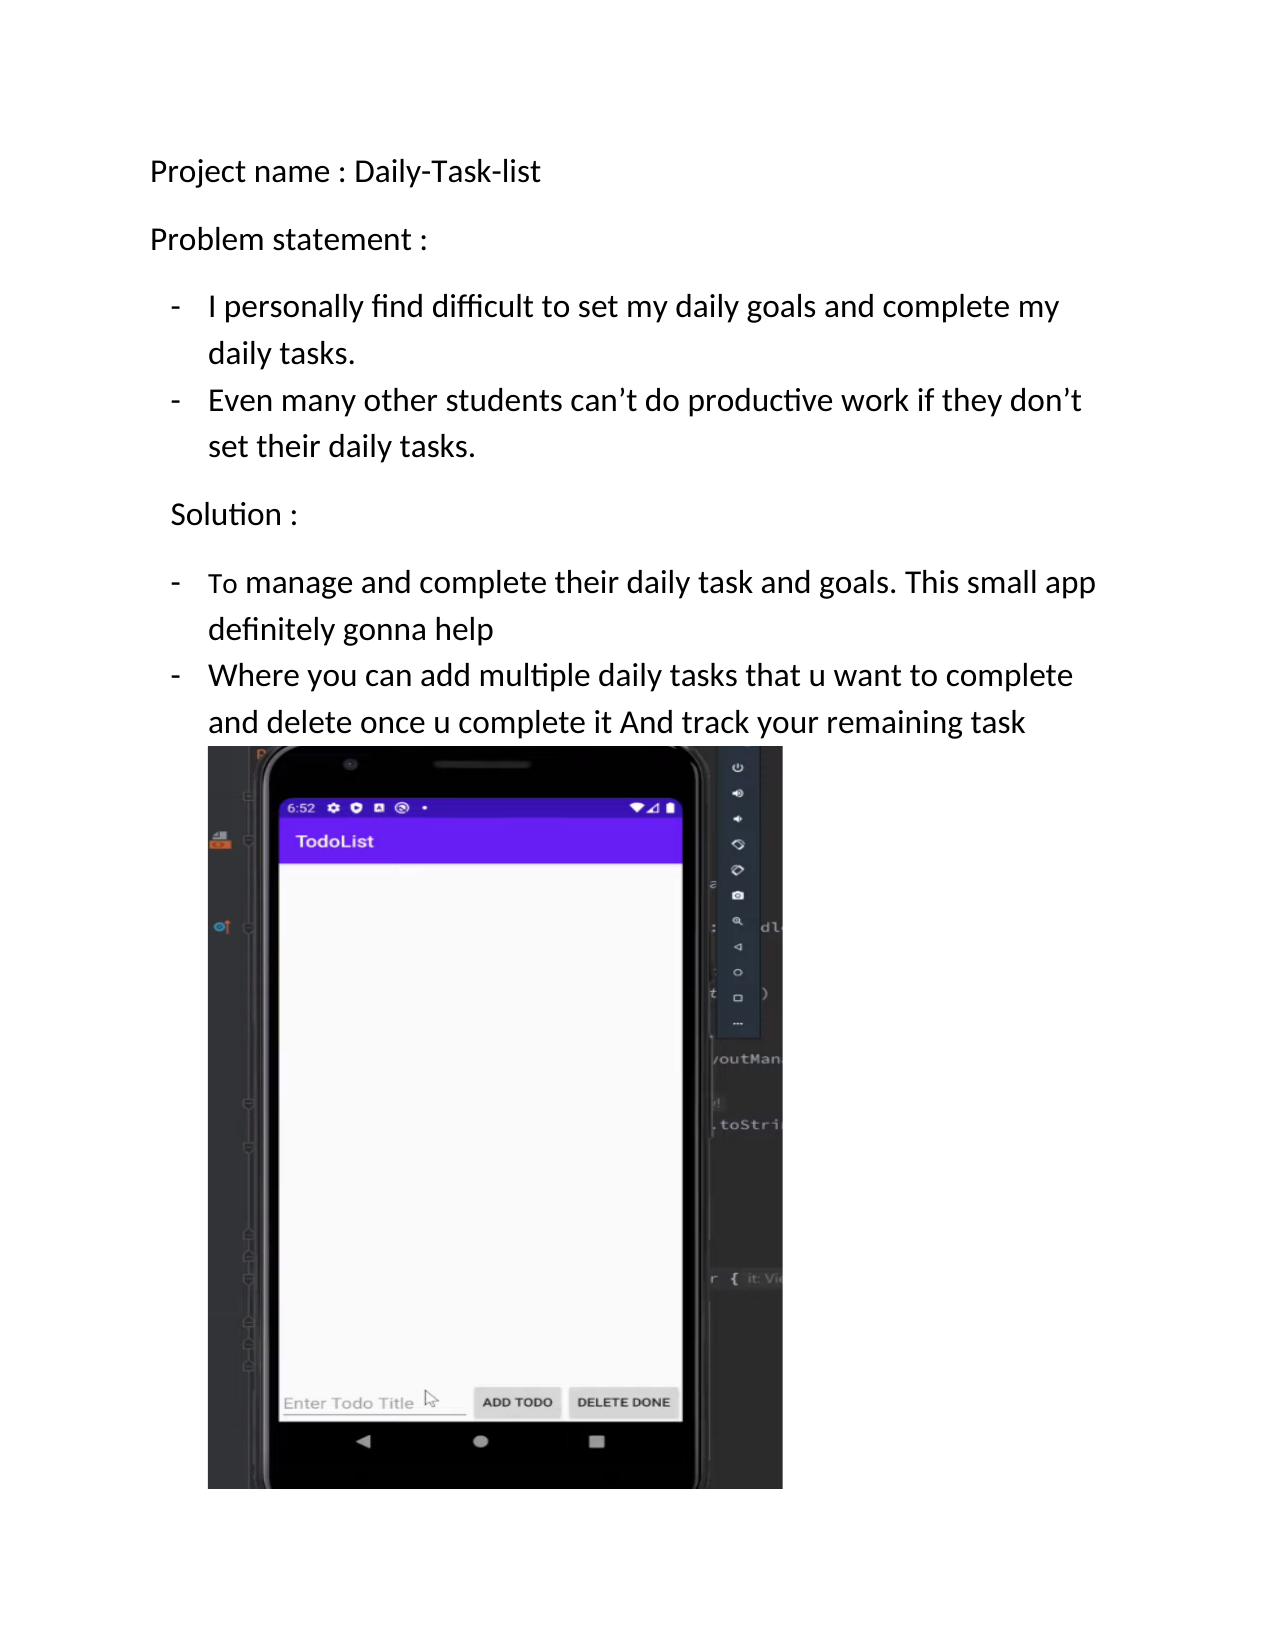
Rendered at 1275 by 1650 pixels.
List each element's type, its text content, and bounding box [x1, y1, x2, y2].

list To manage and complete their daily task and goals. This small app definitely gonna help [170, 561, 1125, 648]
list Even many other students can’t do productive work if they don’t set their daily tasks. [170, 379, 1125, 466]
text Problem statement : [150, 218, 1125, 258]
list I personally find difficult to set my daily goals and complete my daily tasks. [170, 285, 1125, 373]
text Solution : [170, 493, 1125, 534]
text Project name : Daily-Task-list [150, 150, 1125, 191]
picture [207, 746, 783, 1489]
